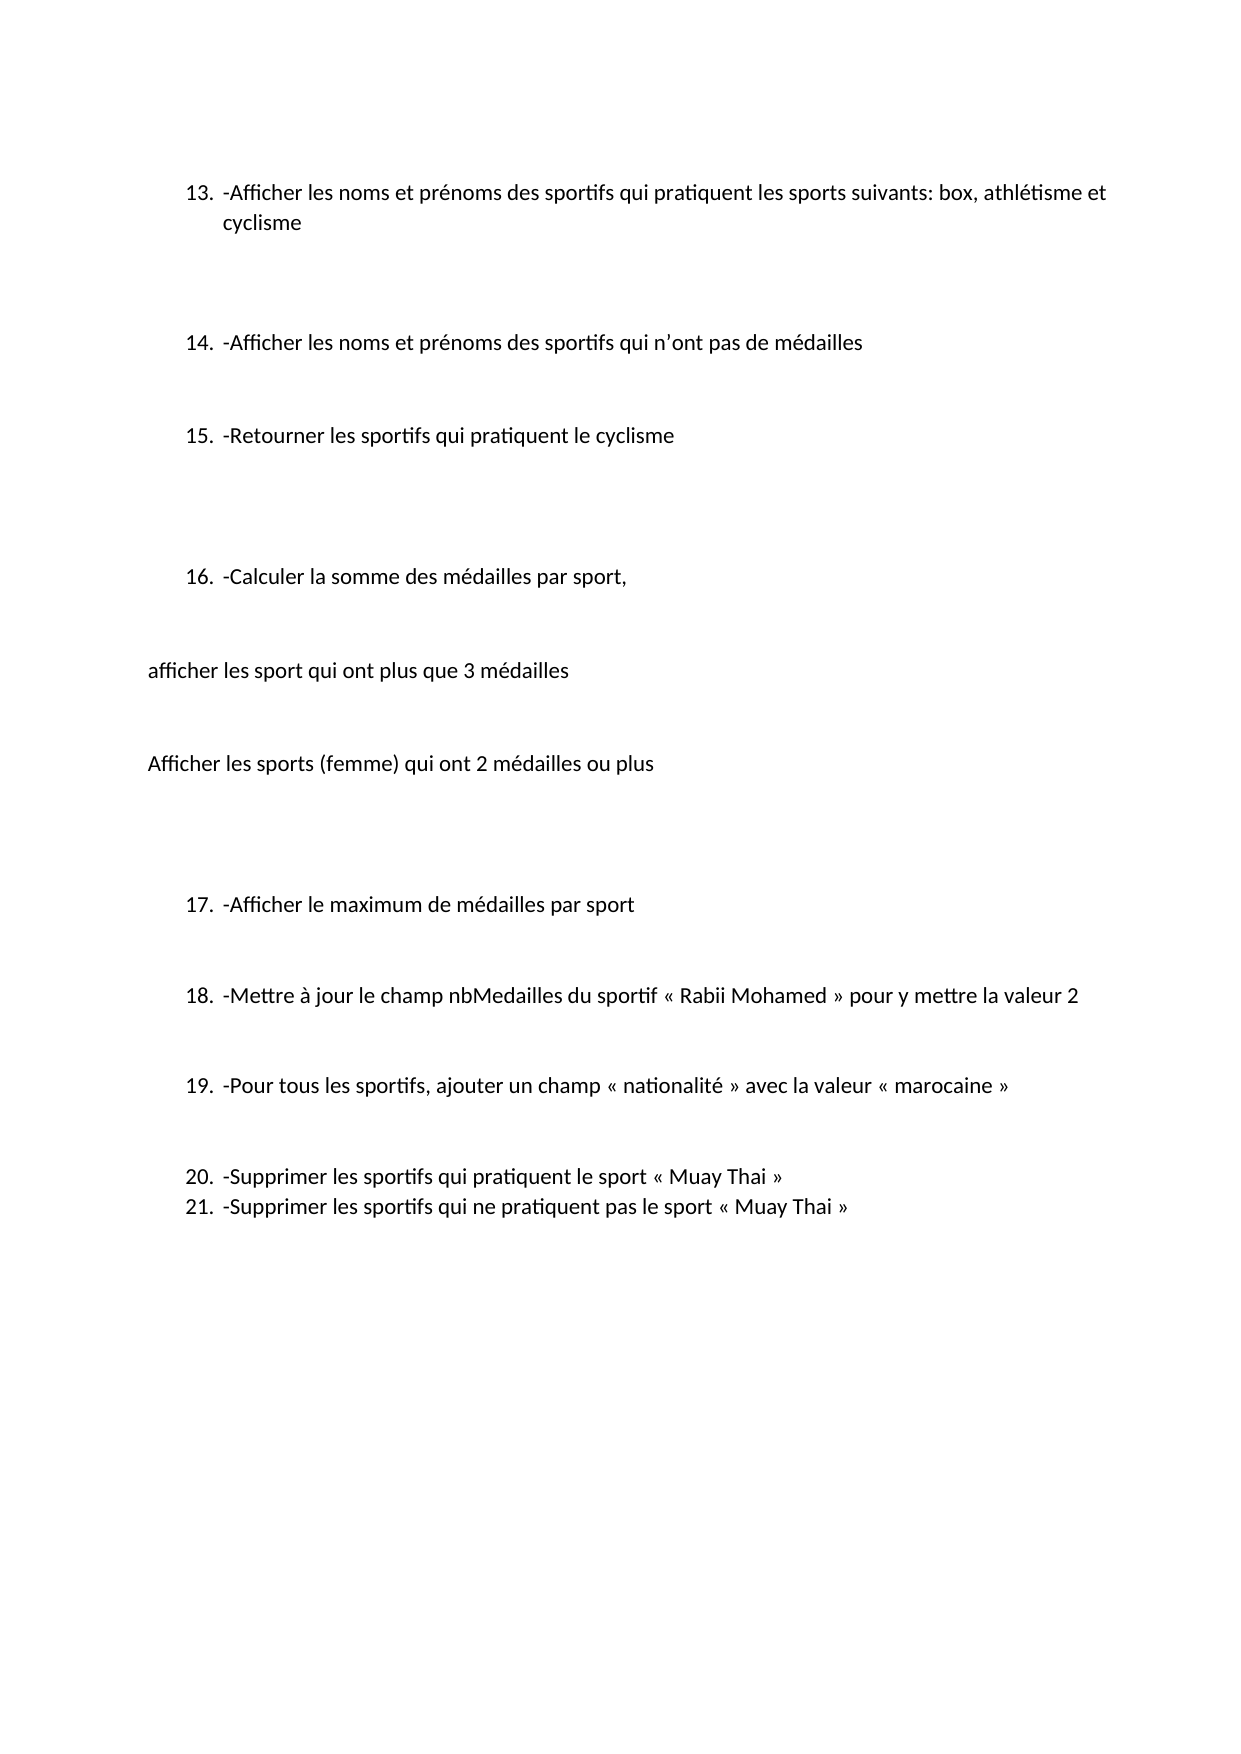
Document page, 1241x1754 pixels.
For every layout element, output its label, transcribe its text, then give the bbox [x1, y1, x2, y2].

list -Calculer la somme des médailles par sport, [185, 562, 1137, 590]
list -Supprimer les sportifs qui ne pratiquent pas le sport « Muay Thai » [185, 1192, 1137, 1220]
list -Afficher le maximum de médailles par sport [185, 890, 1137, 918]
text afficher les sport qui ont plus que 3 médailles [148, 656, 1137, 684]
list -Afficher les noms et prénoms des sportifs qui pratiquent les sports suivants: box, athlétisme et cyclisme [185, 178, 1137, 236]
list -Retourner les sportifs qui pratiquent le cyclisme [185, 421, 1137, 449]
list -Supprimer les sportifs qui pratiquent le sport « Muay Thai » [185, 1162, 1137, 1190]
list -Mettre à jour le champ nbMedailles du sportif « Rabii Mohamed » pour y mettre la valeur 2 [185, 981, 1137, 1009]
text Afficher les sports (femme) qui ont 2 médailles ou plus [148, 749, 1137, 777]
list -Afficher les noms et prénoms des sportifs qui n’ont pas de médailles [185, 328, 1137, 356]
list -Pour tous les sportifs, ajouter un champ « nationalité » avec la valeur « marocaine » [185, 1071, 1137, 1099]
